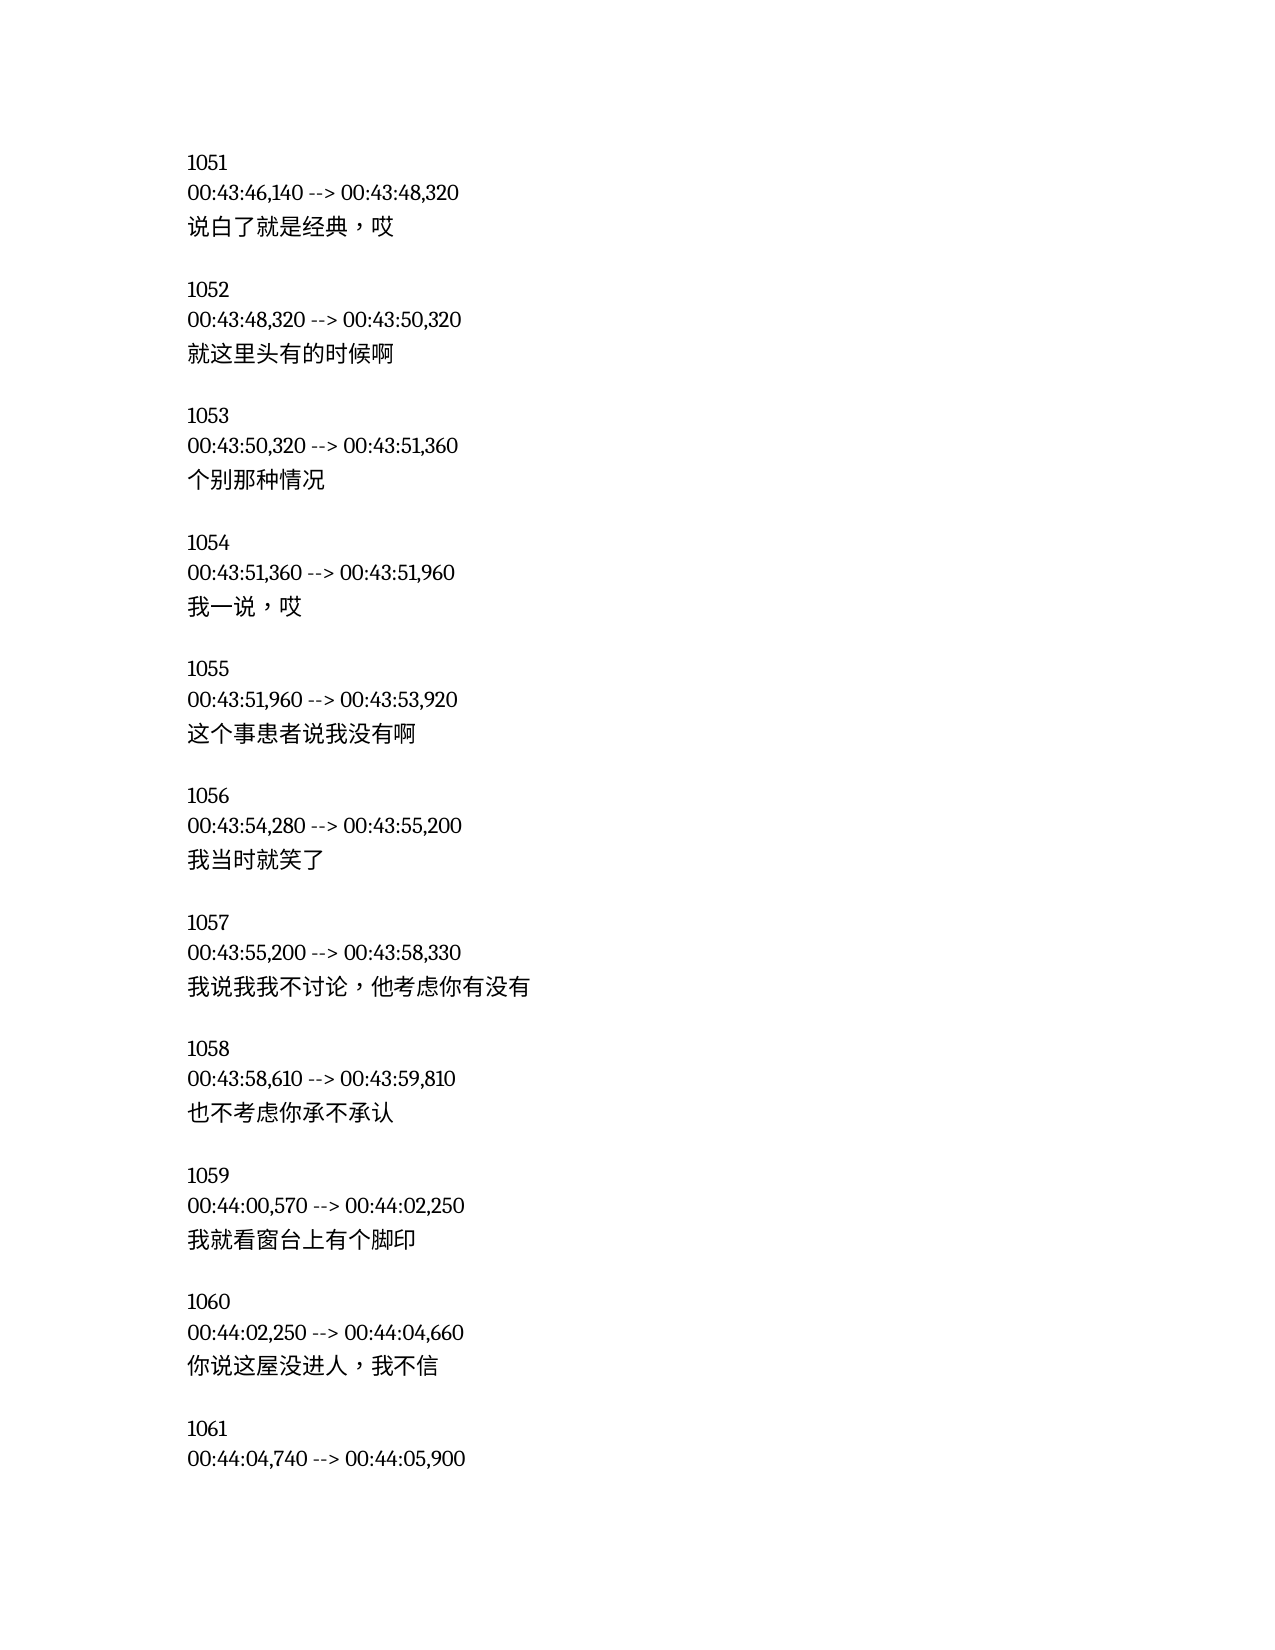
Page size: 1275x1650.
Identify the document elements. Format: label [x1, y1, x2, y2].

text [187, 150, 1087, 1472]
